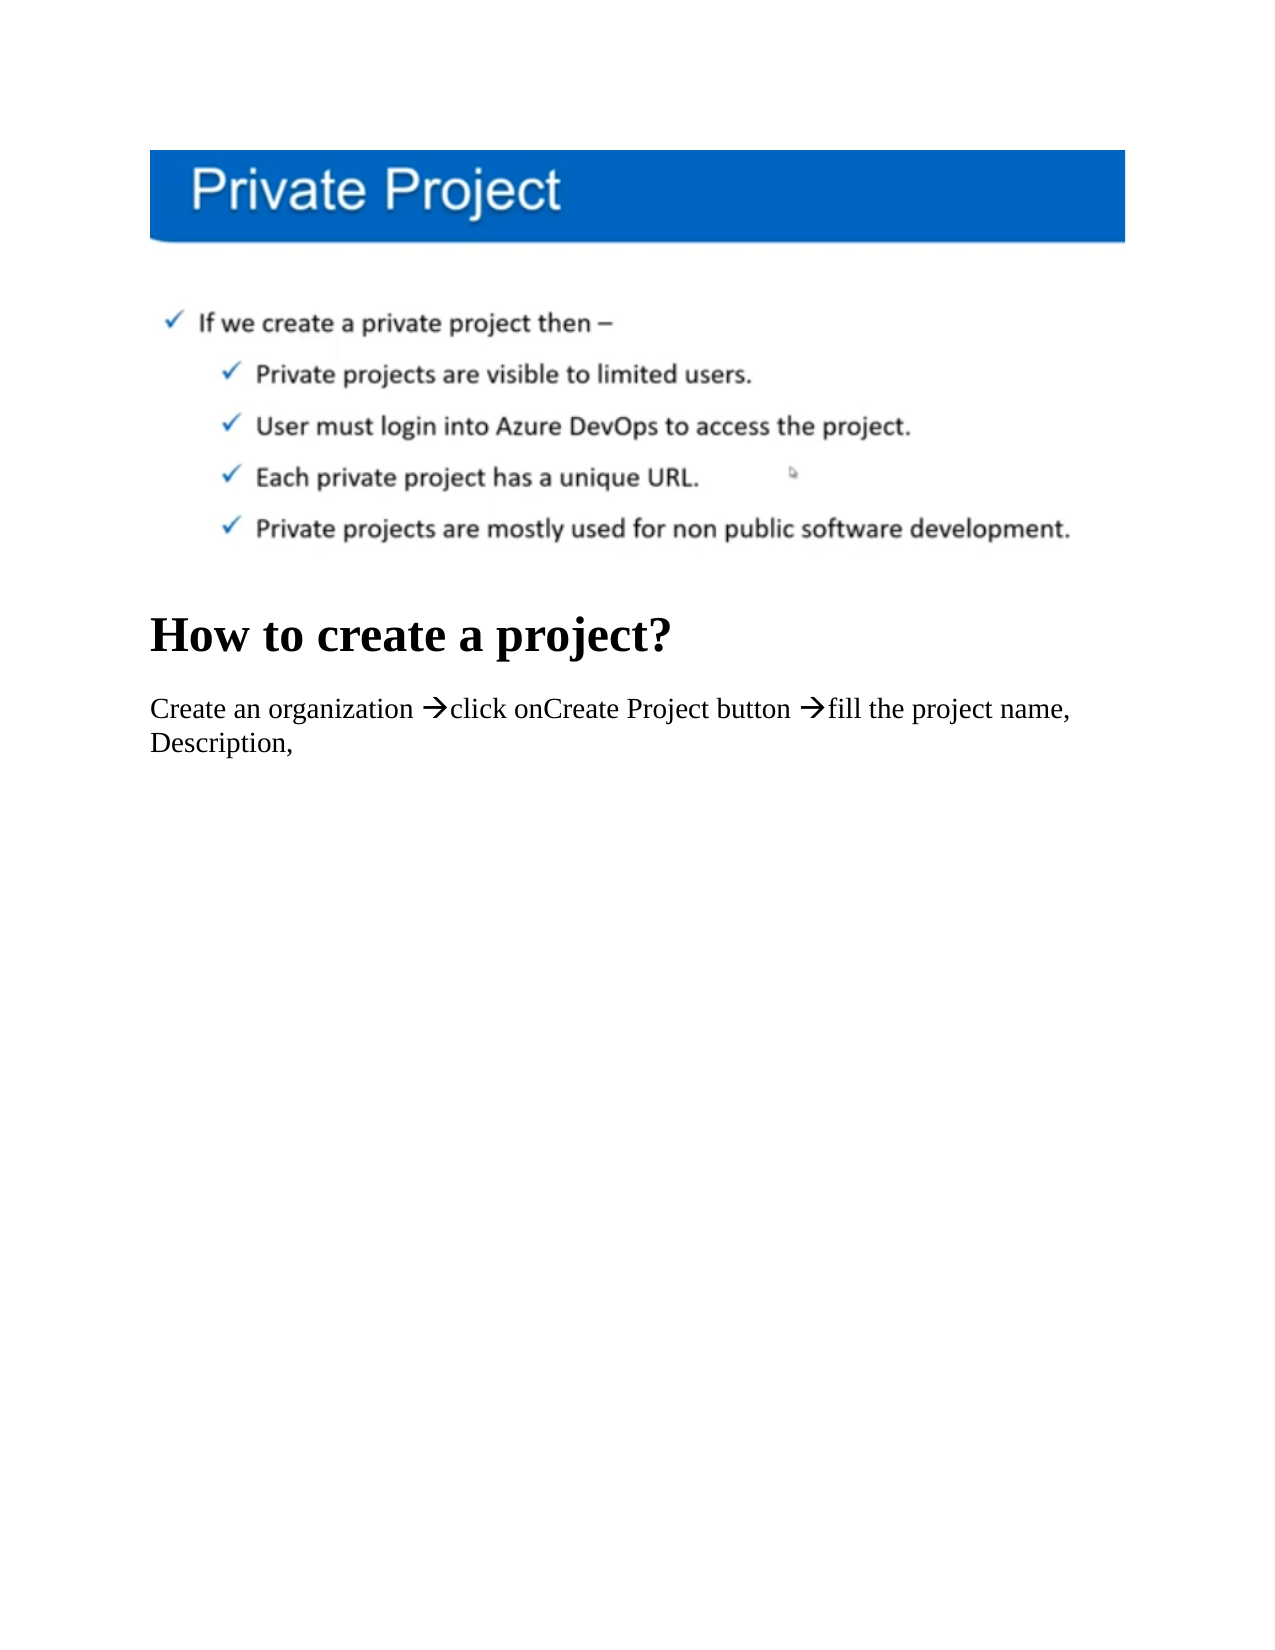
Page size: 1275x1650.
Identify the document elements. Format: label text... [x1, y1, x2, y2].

subtitle Create an organization click onCreate Project button fill the project name, Description, [150, 691, 1125, 758]
subtitle How to create a project? [150, 605, 1125, 662]
picture [150, 150, 1125, 605]
